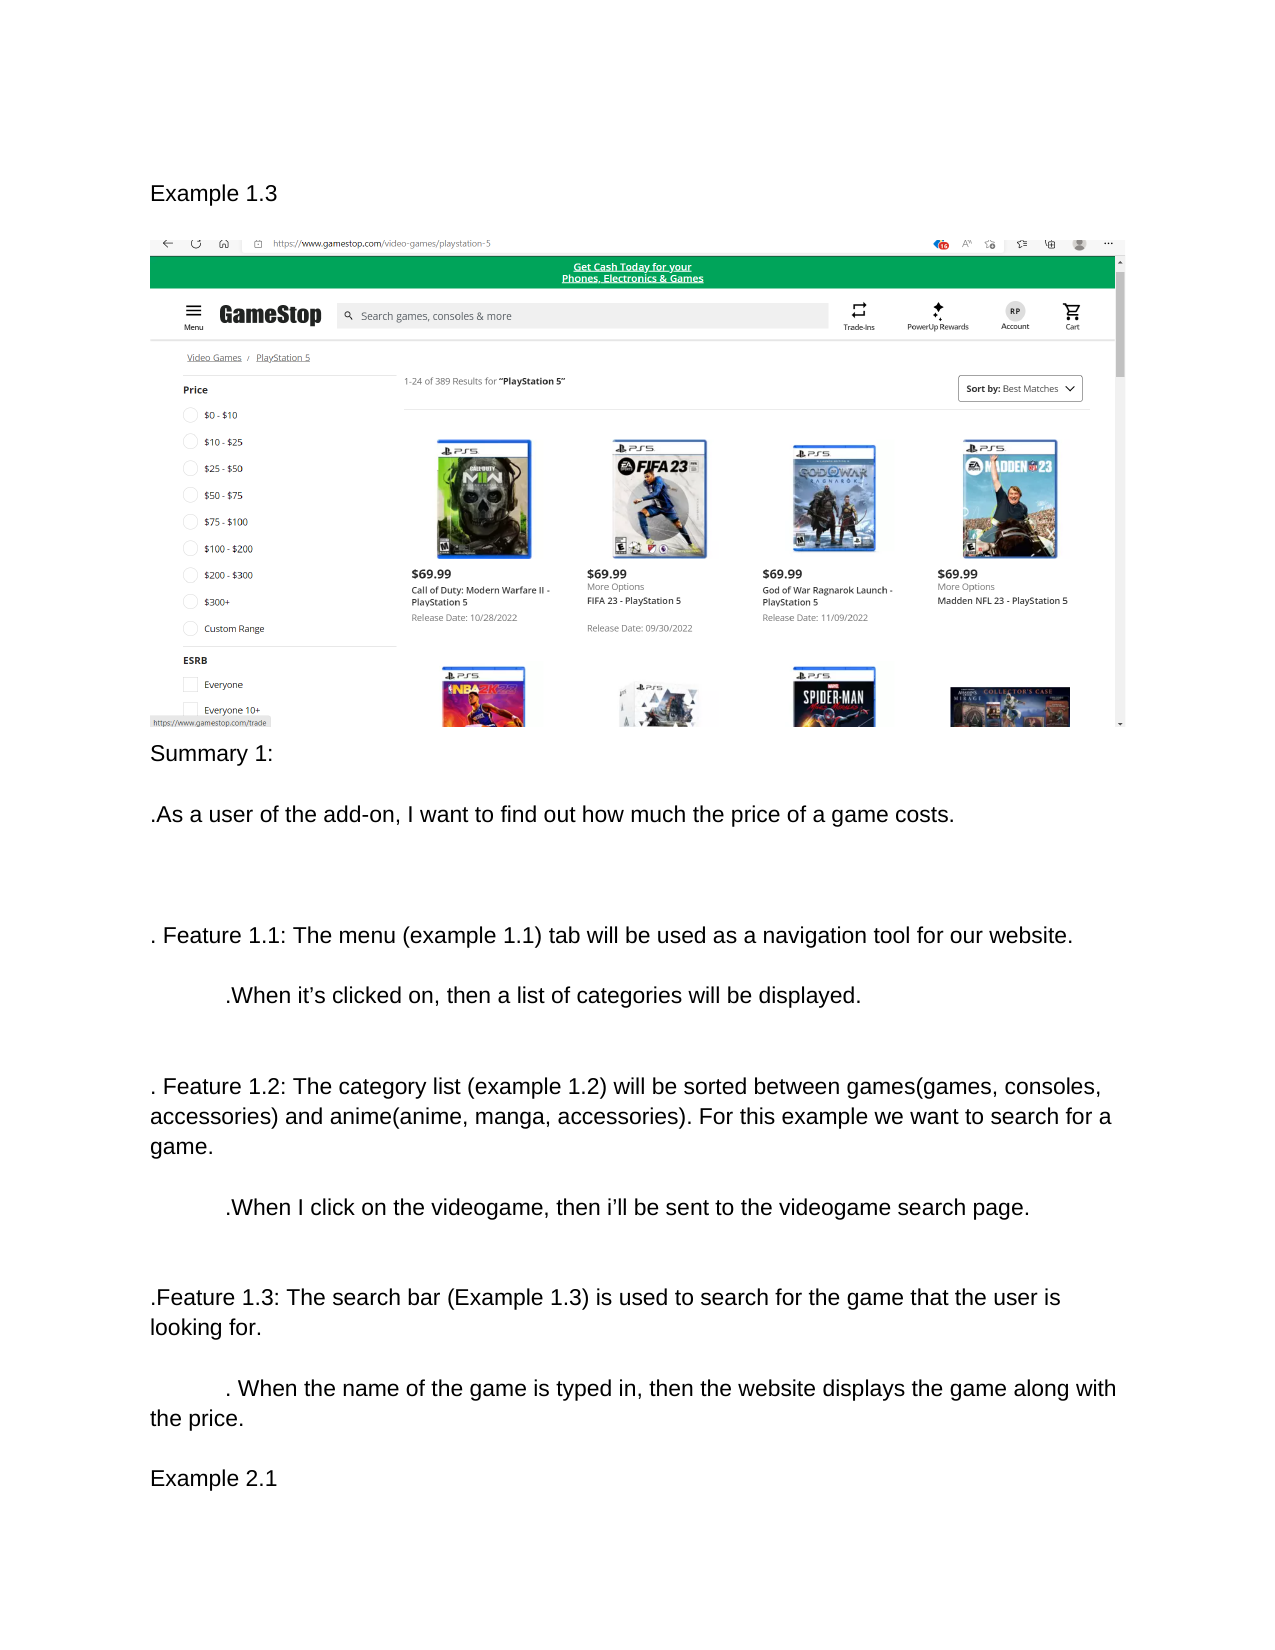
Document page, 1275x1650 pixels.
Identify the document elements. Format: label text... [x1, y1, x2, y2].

text .When it’s clicked on, then a list of categories will be displayed. [150, 982, 1125, 1008]
text . Feature 1.2: The category list (example 1.2) will be sorted between games(games, consoles, accessories) and anime(anime, manga, accessories). For this example we want to search for a game. [150, 1073, 1125, 1159]
text . Feature 1.1: The menu (example 1.1) tab will be used as a navigation tool for our website. [150, 922, 1125, 948]
text Example 1.3 [150, 180, 1125, 207]
picture [150, 240, 1125, 727]
text .Feature 1.3: The search bar (Example 1.3) is used to search for the game that the user is looking for. [150, 1284, 1125, 1341]
text Summary 1: [150, 740, 1125, 767]
text .As a user of the add-on, I want to find out how much the price of a game costs. [150, 801, 1125, 827]
text . When the name of the game is typed in, then the website displays the game along with the price. [150, 1375, 1125, 1431]
text .When I click on the videogame, then i’ll be sent to the videogame search page. [150, 1193, 1125, 1220]
text Example 2.1 [150, 1465, 1125, 1492]
